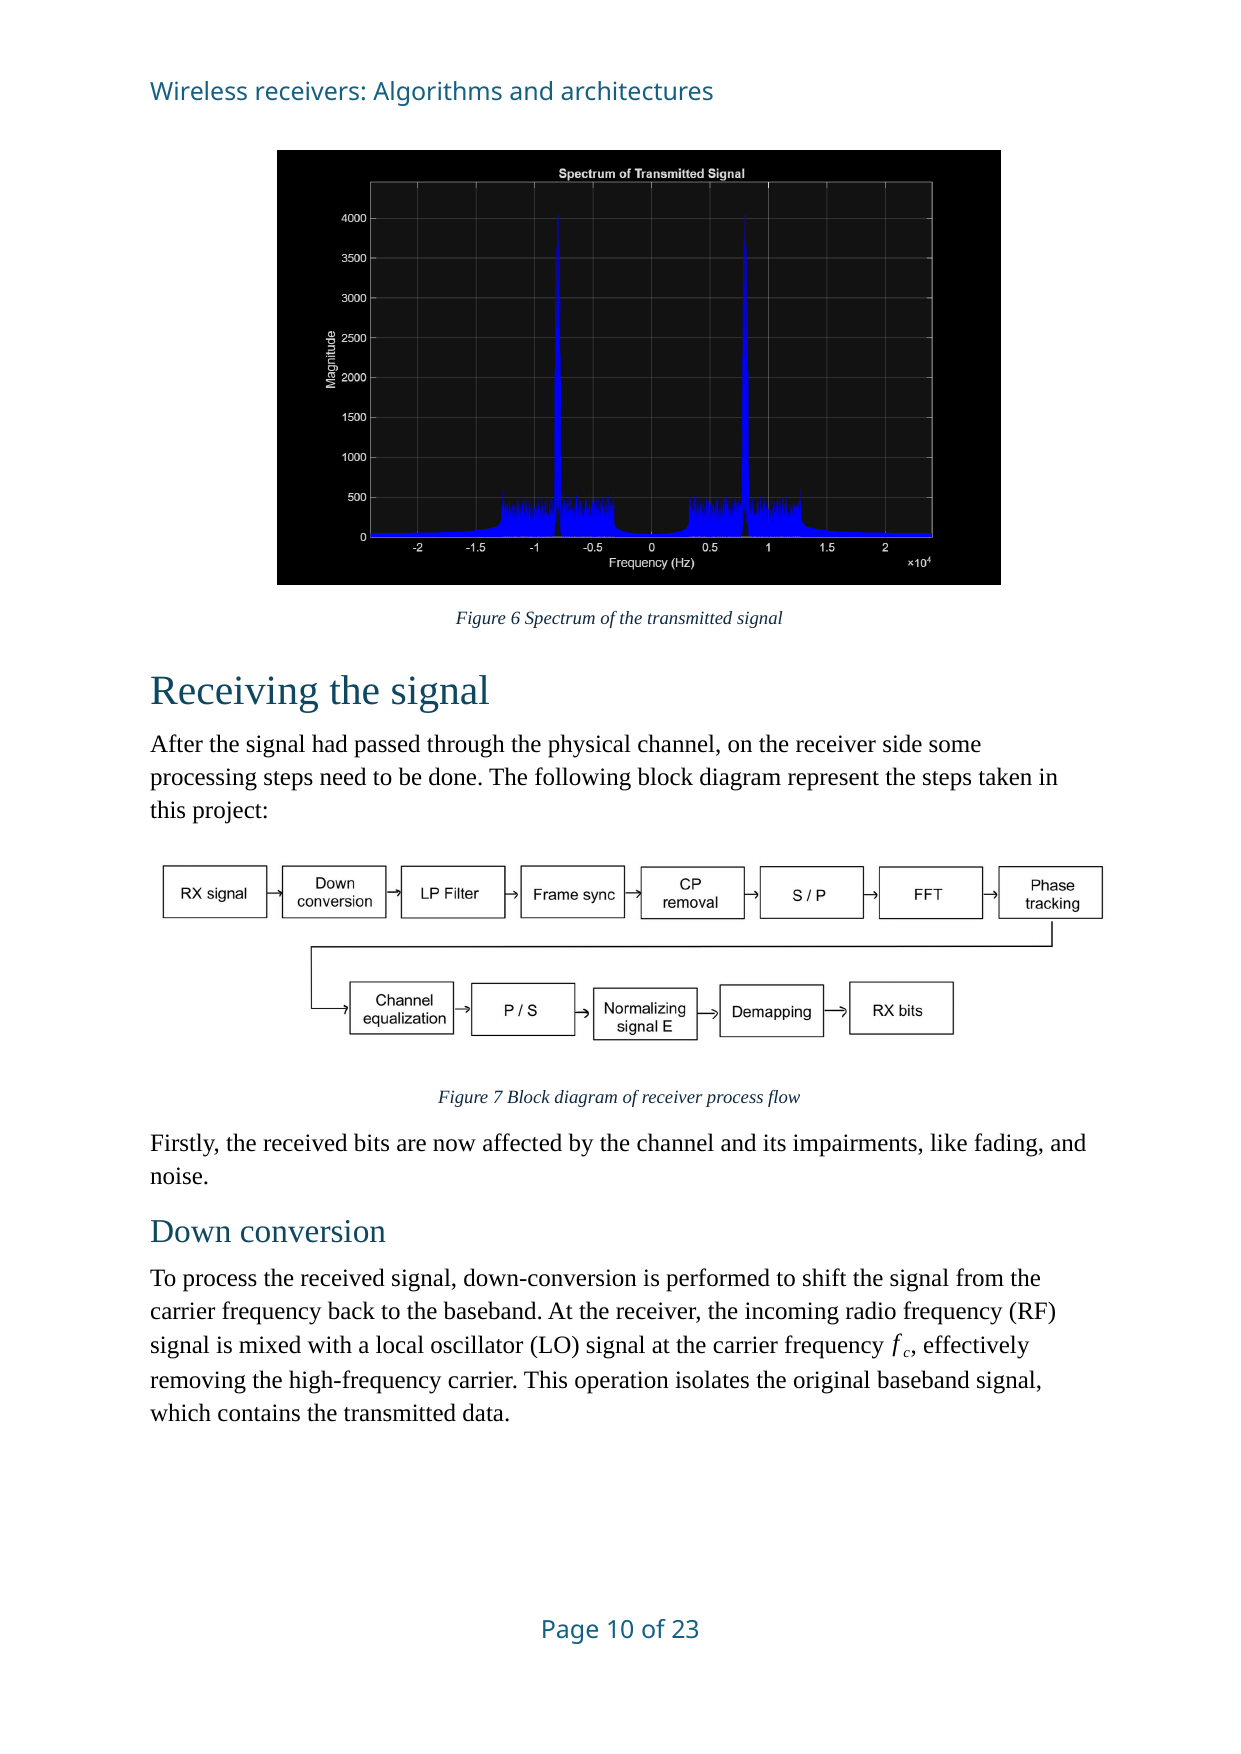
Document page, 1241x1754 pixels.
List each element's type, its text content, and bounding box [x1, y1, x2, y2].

picture [150, 845, 1117, 1064]
text After the signal had passed through the physical channel, on the receiver side some processing steps need to be done. The following block diagram represent the steps taken in this project: [150, 729, 1090, 824]
text Firstly, the received bits are now affected by the channel and its impairments, like fading, and noise. [150, 1128, 1090, 1190]
text Figure 7 Block diagram of receiver process flow [150, 1086, 1090, 1107]
picture [277, 150, 1001, 585]
subtitle Down conversion [150, 1211, 1090, 1249]
subtitle Receiving the signal [150, 666, 1090, 714]
text Figure 6 Spectrum of the transmitted signal [150, 607, 1090, 628]
